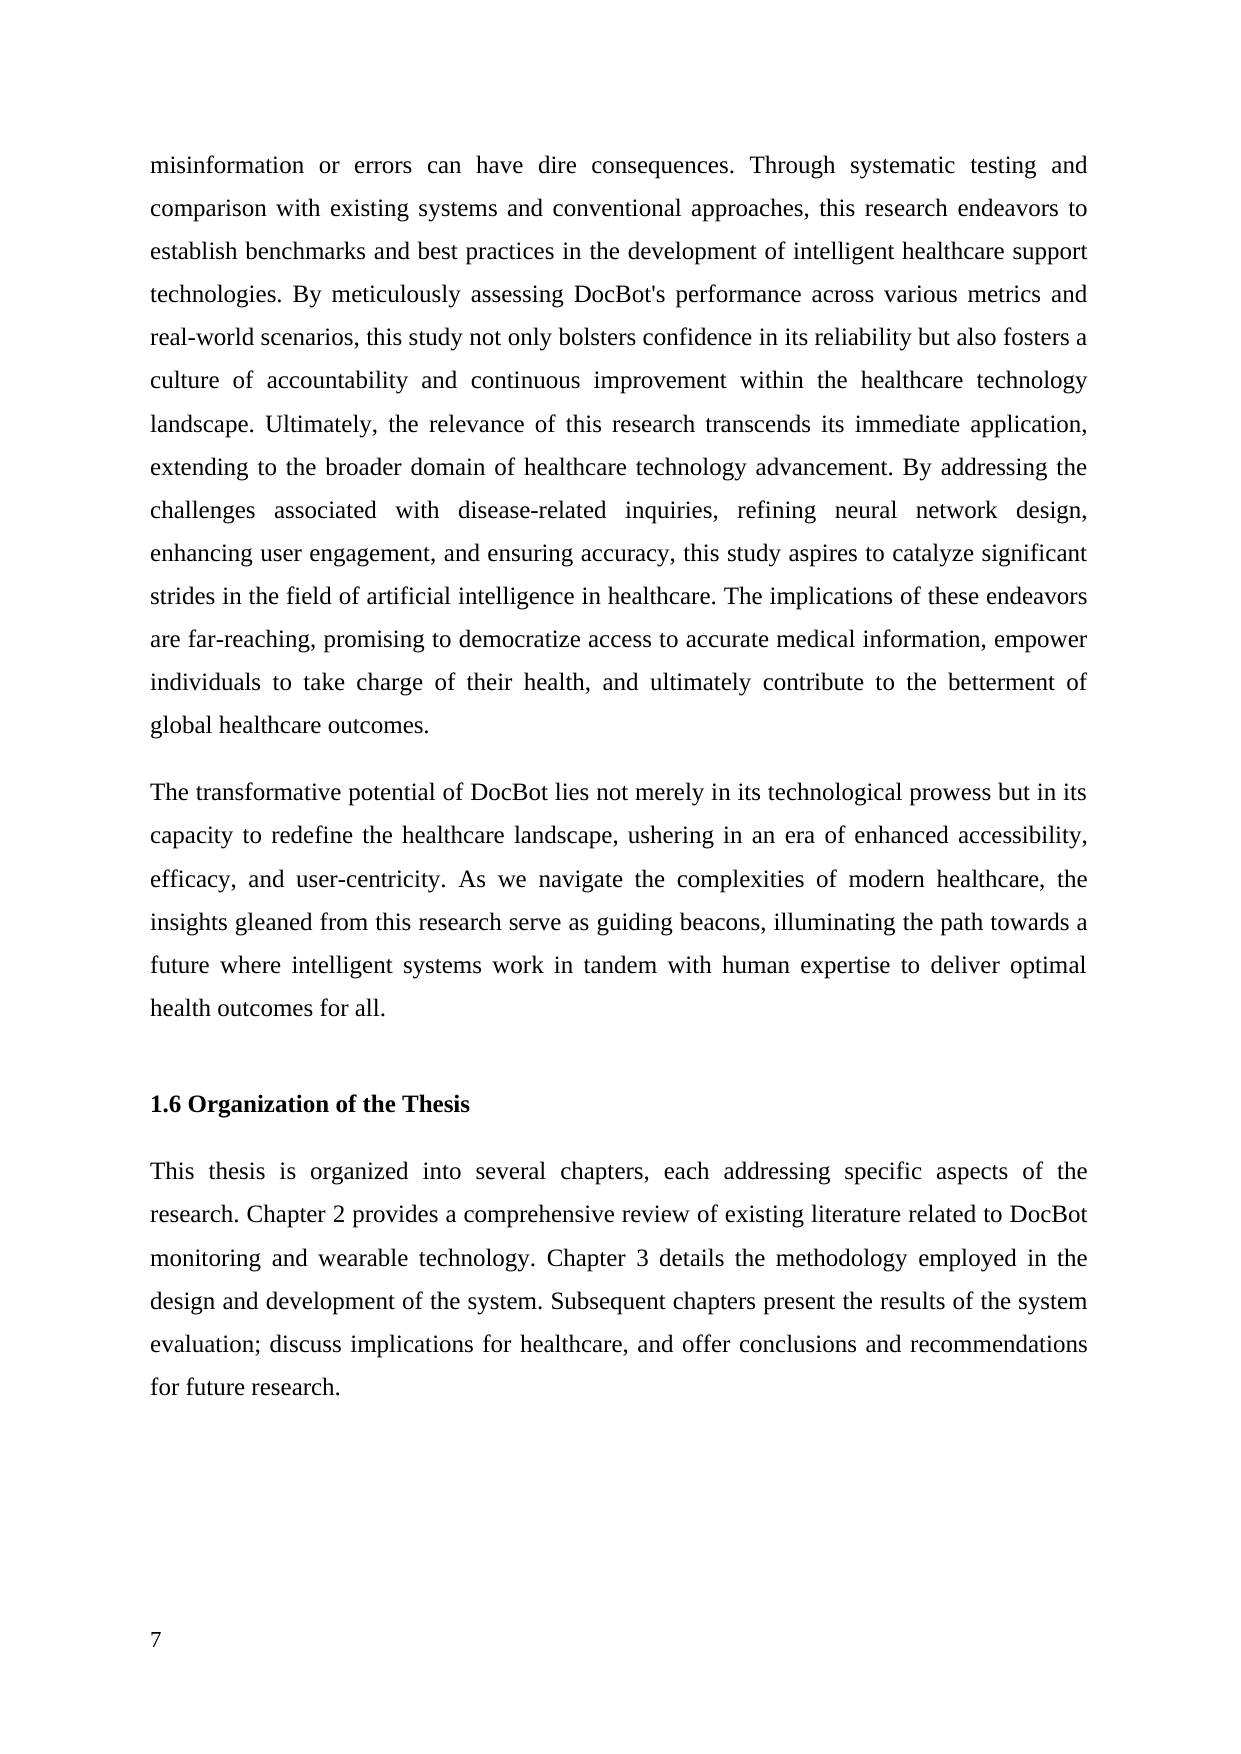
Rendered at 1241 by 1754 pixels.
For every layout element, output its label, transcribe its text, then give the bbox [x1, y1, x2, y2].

text The transformative potential of DocBot lies not merely in its technological prowess but in its capacity to redefine the healthcare landscape, ushering in an era of enhanced accessibility, efficacy, and user-centricity. As we navigate the complexities of modern healthcare, the insights gleaned from this research serve as guiding beacons, illuminating the path towards a future where intelligent systems work in tandem with human expertise to deliver optimal health outcomes for all. [150, 777, 1088, 1022]
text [150, 150, 1088, 739]
subtitle 1.6 Organization of the Thesis [150, 1089, 1090, 1118]
text This thesis is organized into several chapters, each addressing specific aspects of the research. Chapter 2 provides a comprehensive review of existing literature related to DocBot monitoring and wearable technology. Chapter 3 details the methodology employed in the design and development of the system. Subsequent chapters present the results of the system evaluation; discuss implications for healthcare, and offer conclusions and recommendations for future research. [150, 1156, 1088, 1401]
